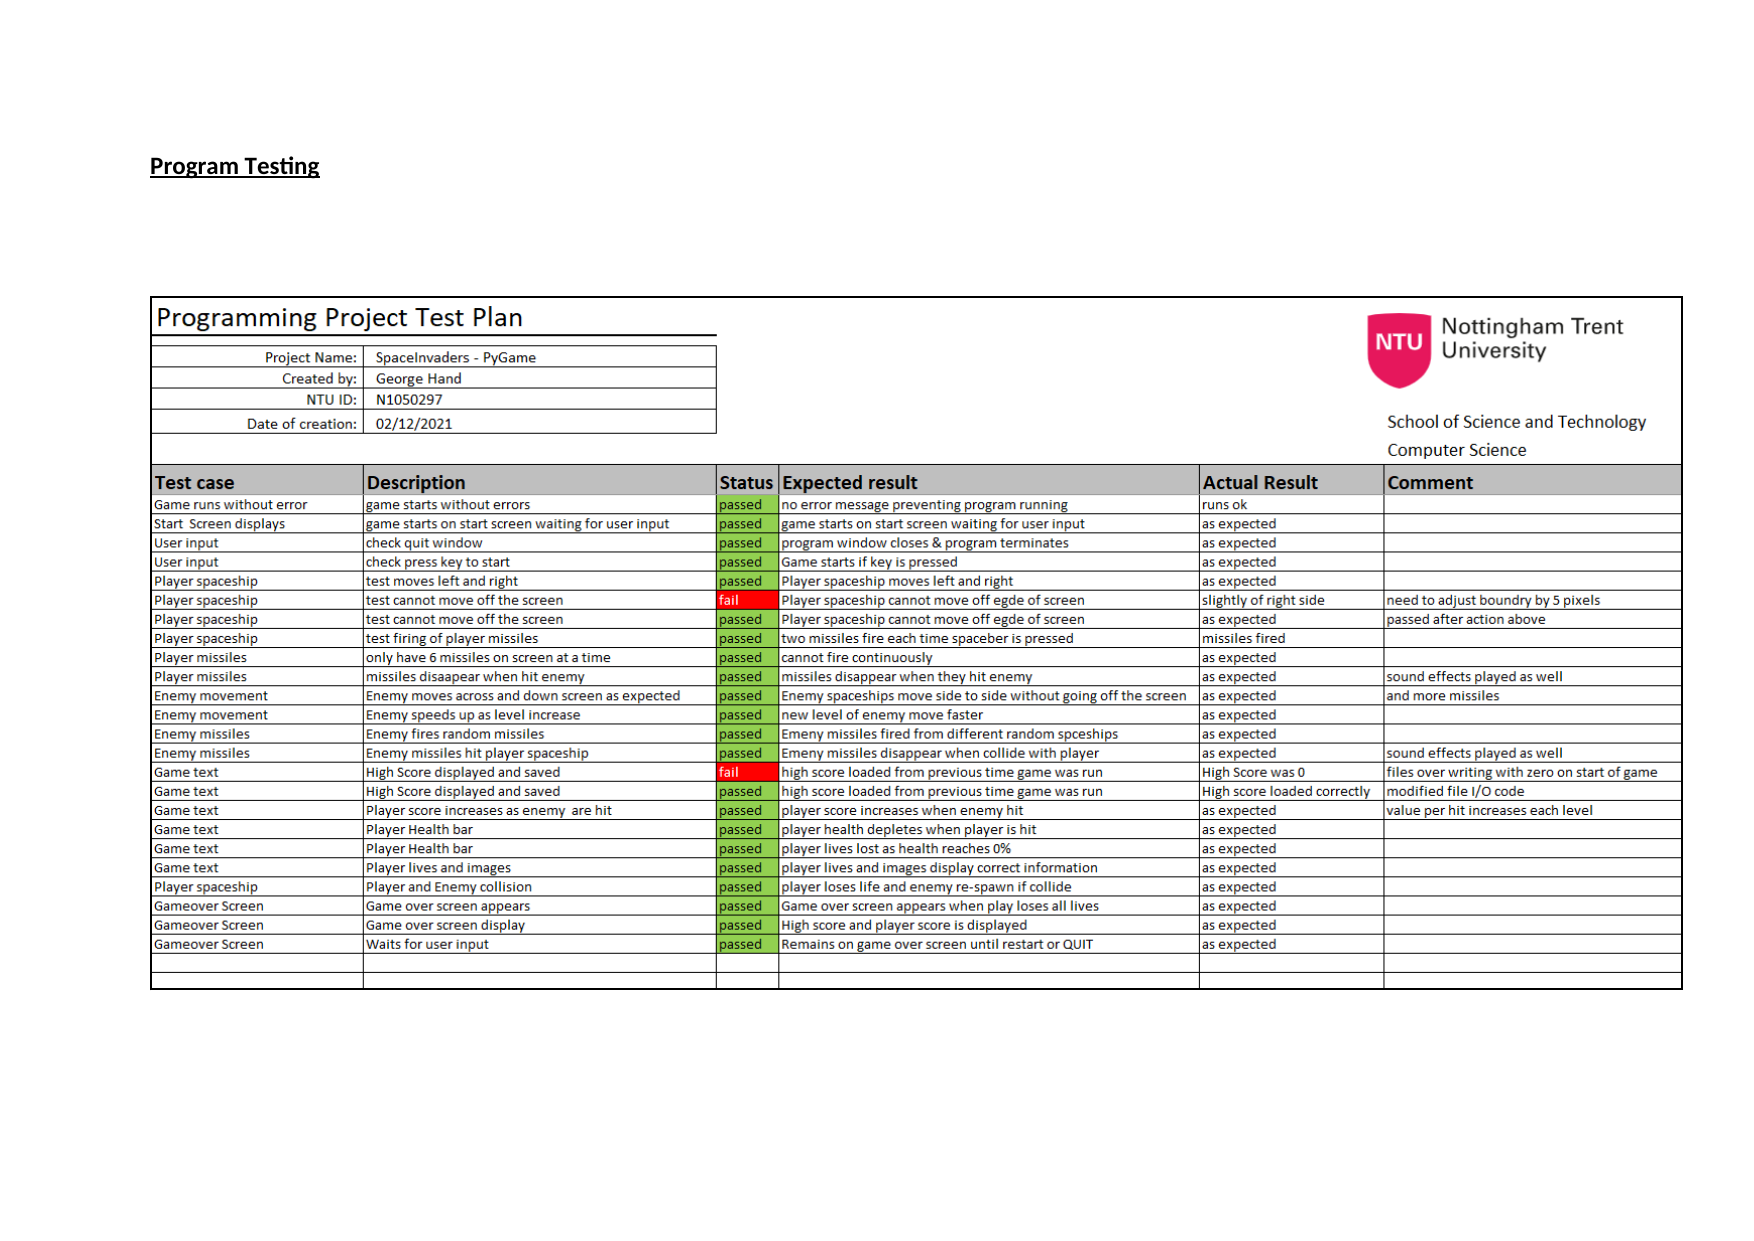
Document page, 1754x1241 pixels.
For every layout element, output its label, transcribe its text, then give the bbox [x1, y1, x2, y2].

text Program Testing [150, 150, 1604, 181]
picture [152, 298, 1681, 988]
